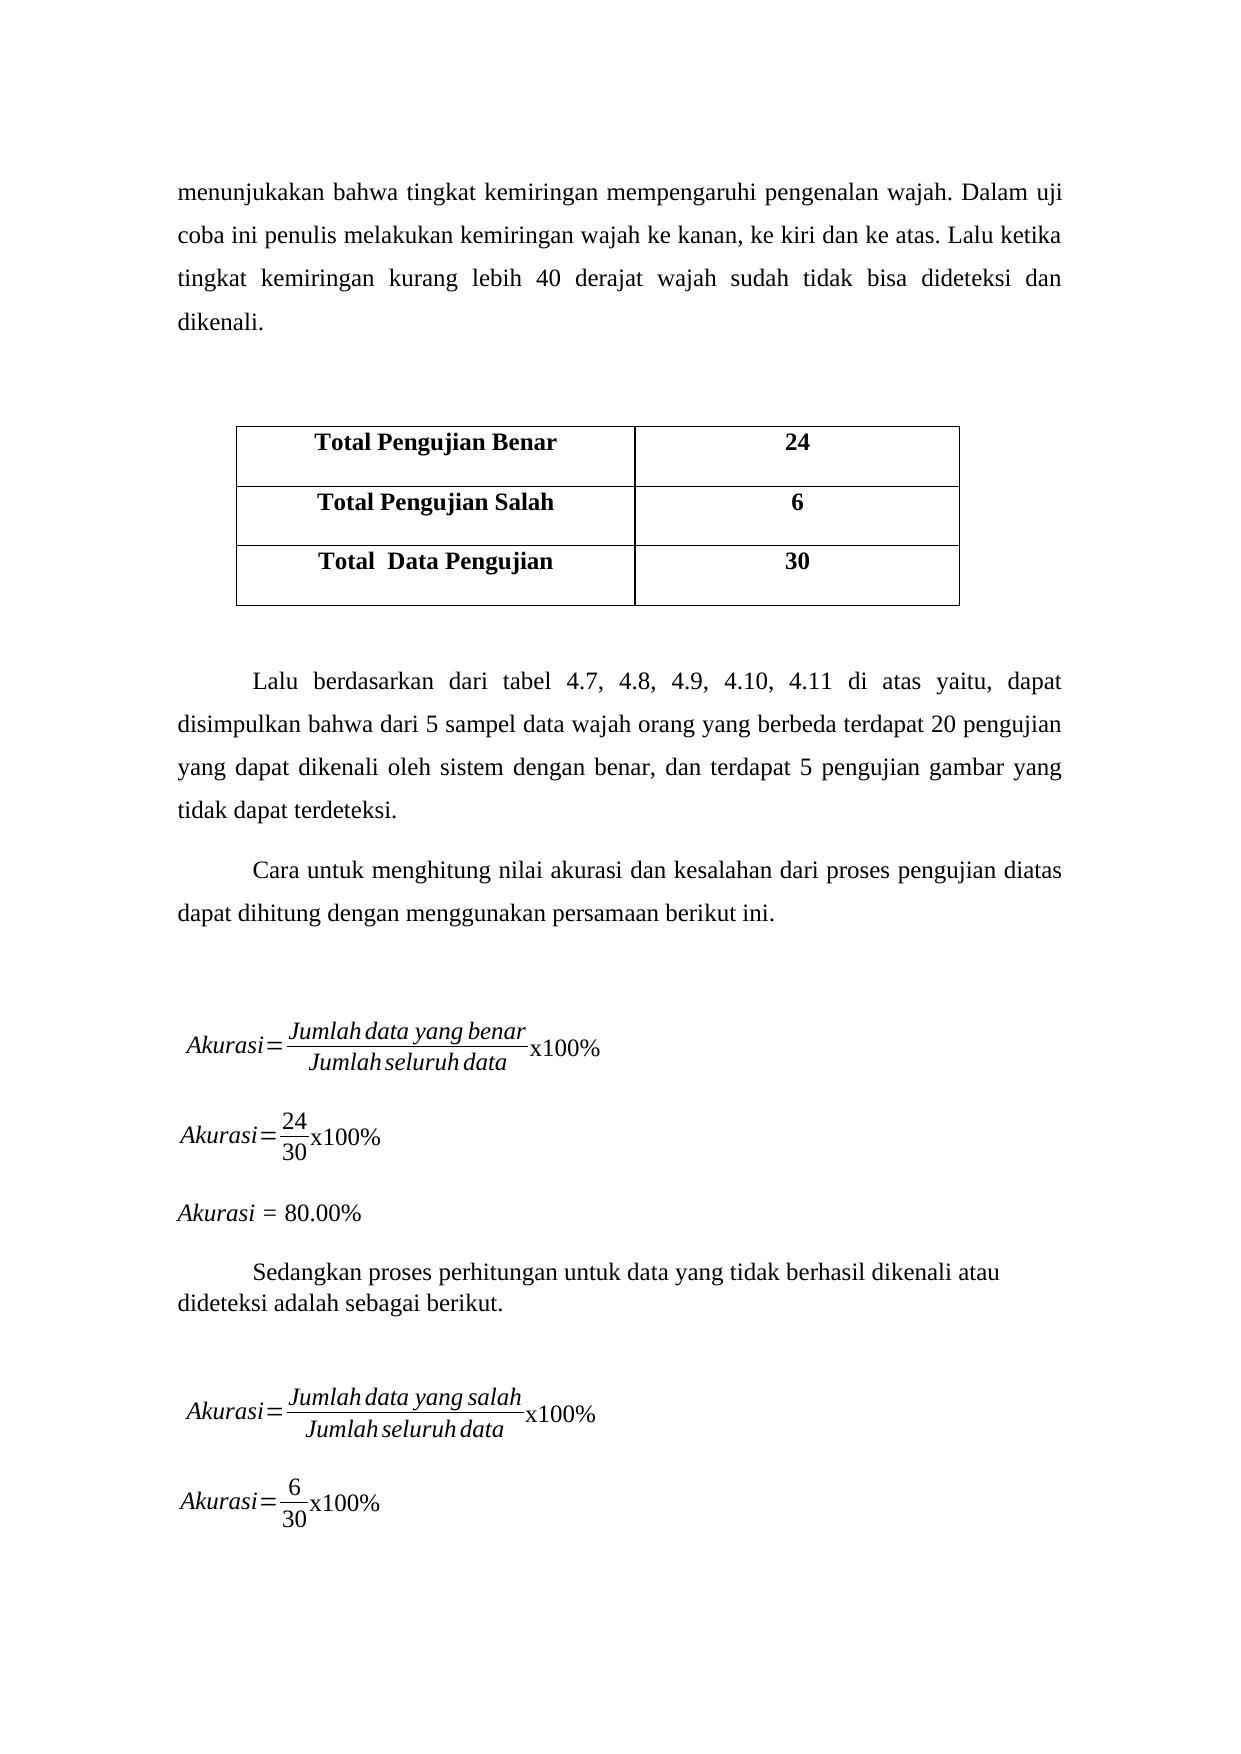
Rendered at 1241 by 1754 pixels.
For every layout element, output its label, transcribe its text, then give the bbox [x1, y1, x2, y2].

table_header 24 [636, 427, 959, 486]
text x100% [177, 1384, 1063, 1443]
text x100% [177, 1474, 1063, 1533]
table_cell Total Pengujian Salah [237, 487, 634, 545]
text x100% [177, 1018, 1063, 1077]
table_cell Total Data Pengujian [237, 546, 634, 605]
table_cell 6 [636, 487, 959, 545]
text x100% [177, 1108, 1063, 1167]
text Lalu berdasarkan dari tabel 4.7, 4.8, 4.9, 4.10, 4.11 di atas yaitu, dapat disimpulkan bahwa dari 5 sampel data wajah orang yang berbeda terdapat 20 pengujian yang dapat dikenali oleh sistem dengan benar, dan terdapat 5 pengujian gambar yang tidak dapat terdeteksi. [177, 666, 1063, 824]
text Sedangkan proses perhitungan untuk data yang tidak berhasil dikenali atau dideteksi adalah sebagai berikut. [177, 1257, 1063, 1317]
text Cara untuk menghitung nilai akurasi dan kesalahan dari proses pengujian diatas dapat dihitung dengan menggunakan persamaan berikut ini. [177, 855, 1063, 927]
table_header Total Pengujian Benar [237, 427, 634, 486]
text Akurasi = 80.00% [177, 1198, 1063, 1226]
table_cell 30 [636, 546, 959, 605]
text Pada Tabel 4.7, 4.8, 4.9, 4.10, 4.11 menunjukakan bahwa tingkat kemiringan mempengaruhi pengenalan wajah. Dalam uji coba ini penulis melakukan kemiringan wajah ke kanan, ke kiri dan ke atas. Lalu ketika tingkat kemiringan kurang lebih 40 derajat wajah sudah tidak bisa dideteksi dan dikenali. [177, 177, 1063, 335]
